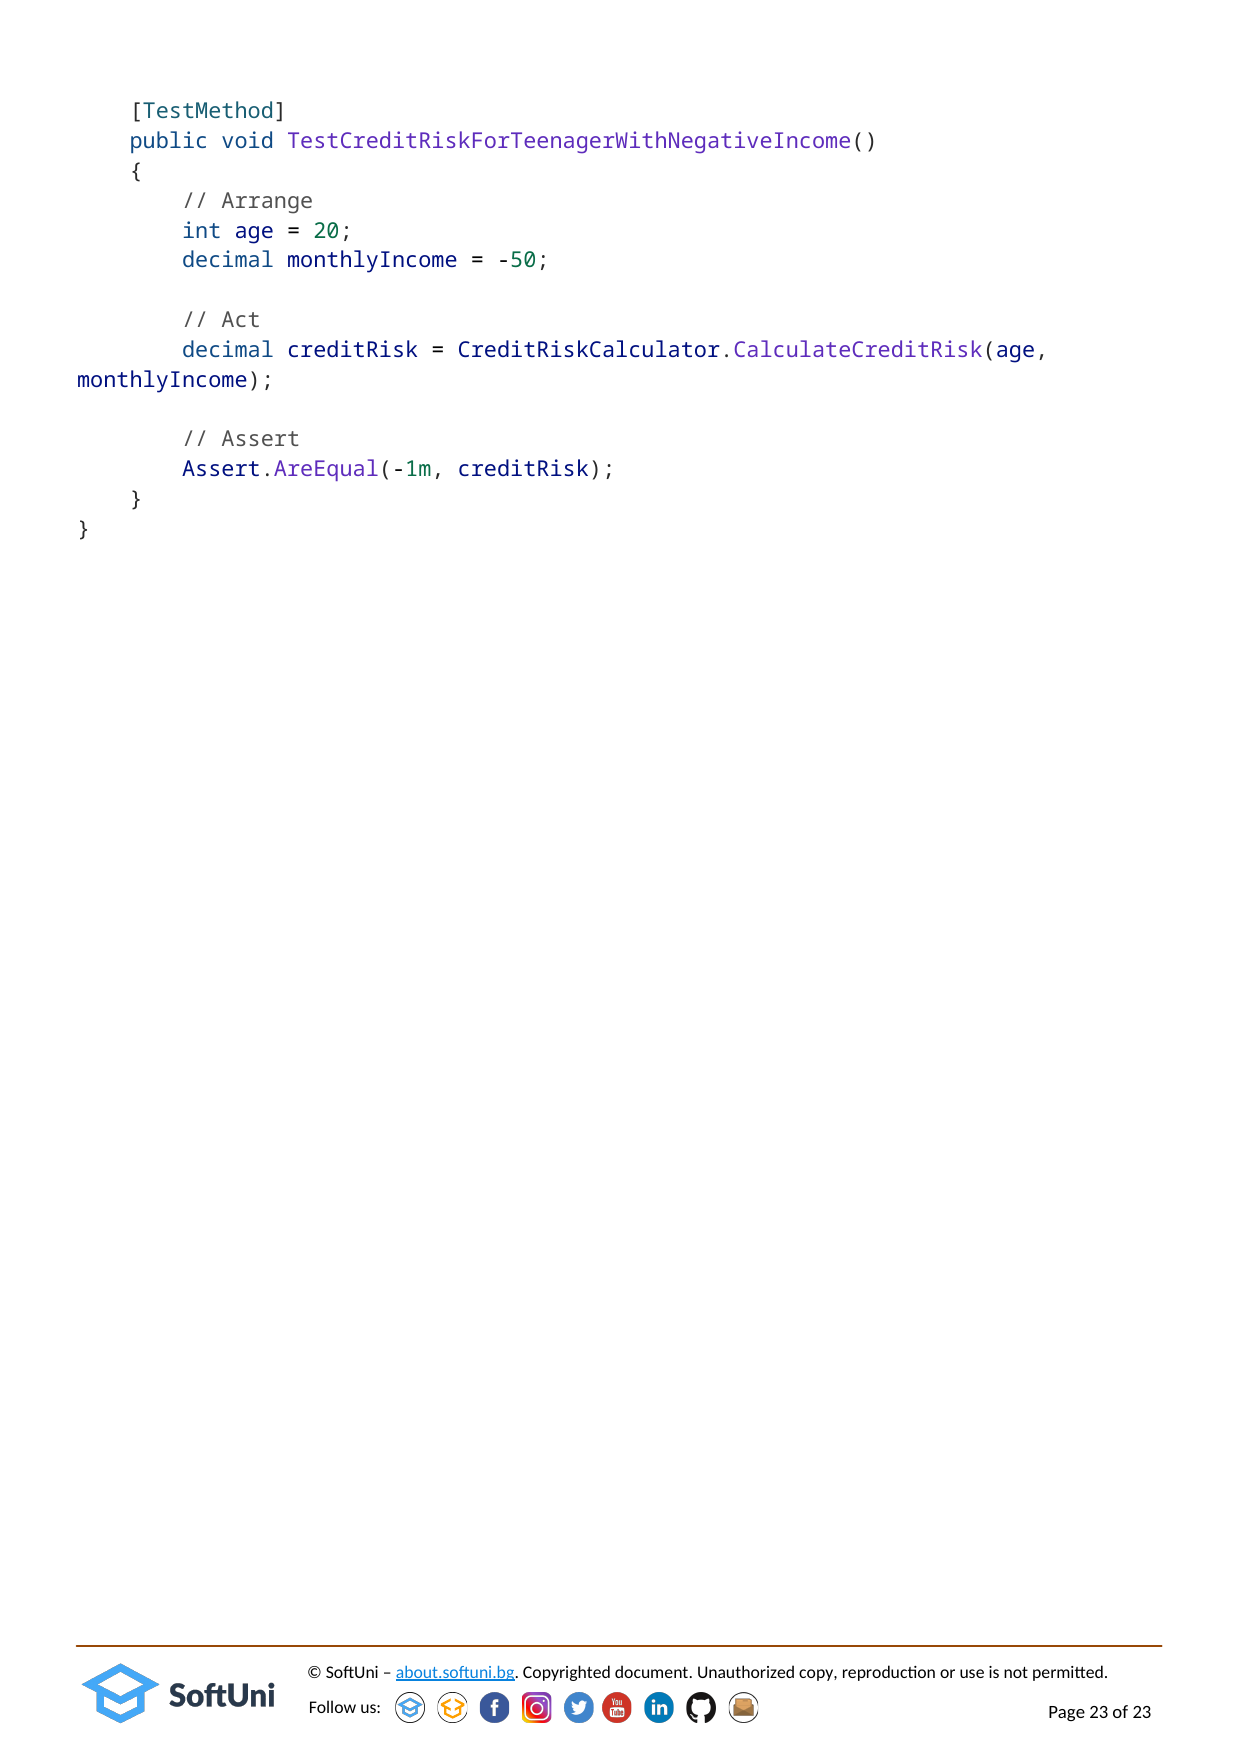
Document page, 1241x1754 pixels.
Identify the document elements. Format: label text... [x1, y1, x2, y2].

text [TestMethod] [77, 95, 1163, 125]
picture [395, 1692, 425, 1723]
text int age = 20; [77, 214, 1163, 244]
picture [665, 1692, 674, 1701]
picture [728, 1692, 759, 1723]
text } [77, 512, 1163, 542]
text public void TestCreditRiskForTeenagerWithNegativeIncome() [77, 125, 1163, 155]
picture [644, 1714, 653, 1723]
text Assert.AreEqual(-1m, creditRisk); [77, 453, 1163, 483]
picture [658, 1705, 667, 1714]
text // Assert [77, 423, 1163, 453]
picture [644, 1692, 653, 1701]
text } [77, 483, 1163, 512]
picture [522, 1692, 552, 1723]
picture [479, 1692, 510, 1723]
text // Arrange [77, 185, 1163, 214]
picture [602, 1692, 632, 1723]
picture [564, 1692, 594, 1723]
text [77, 334, 1163, 393]
text { [77, 155, 1163, 185]
picture [437, 1692, 468, 1723]
picture [686, 1692, 716, 1723]
text // Act [77, 304, 1163, 334]
text decimal monthlyIncome = -50; [77, 244, 1163, 274]
picture [665, 1714, 674, 1723]
picture [75, 1658, 281, 1729]
